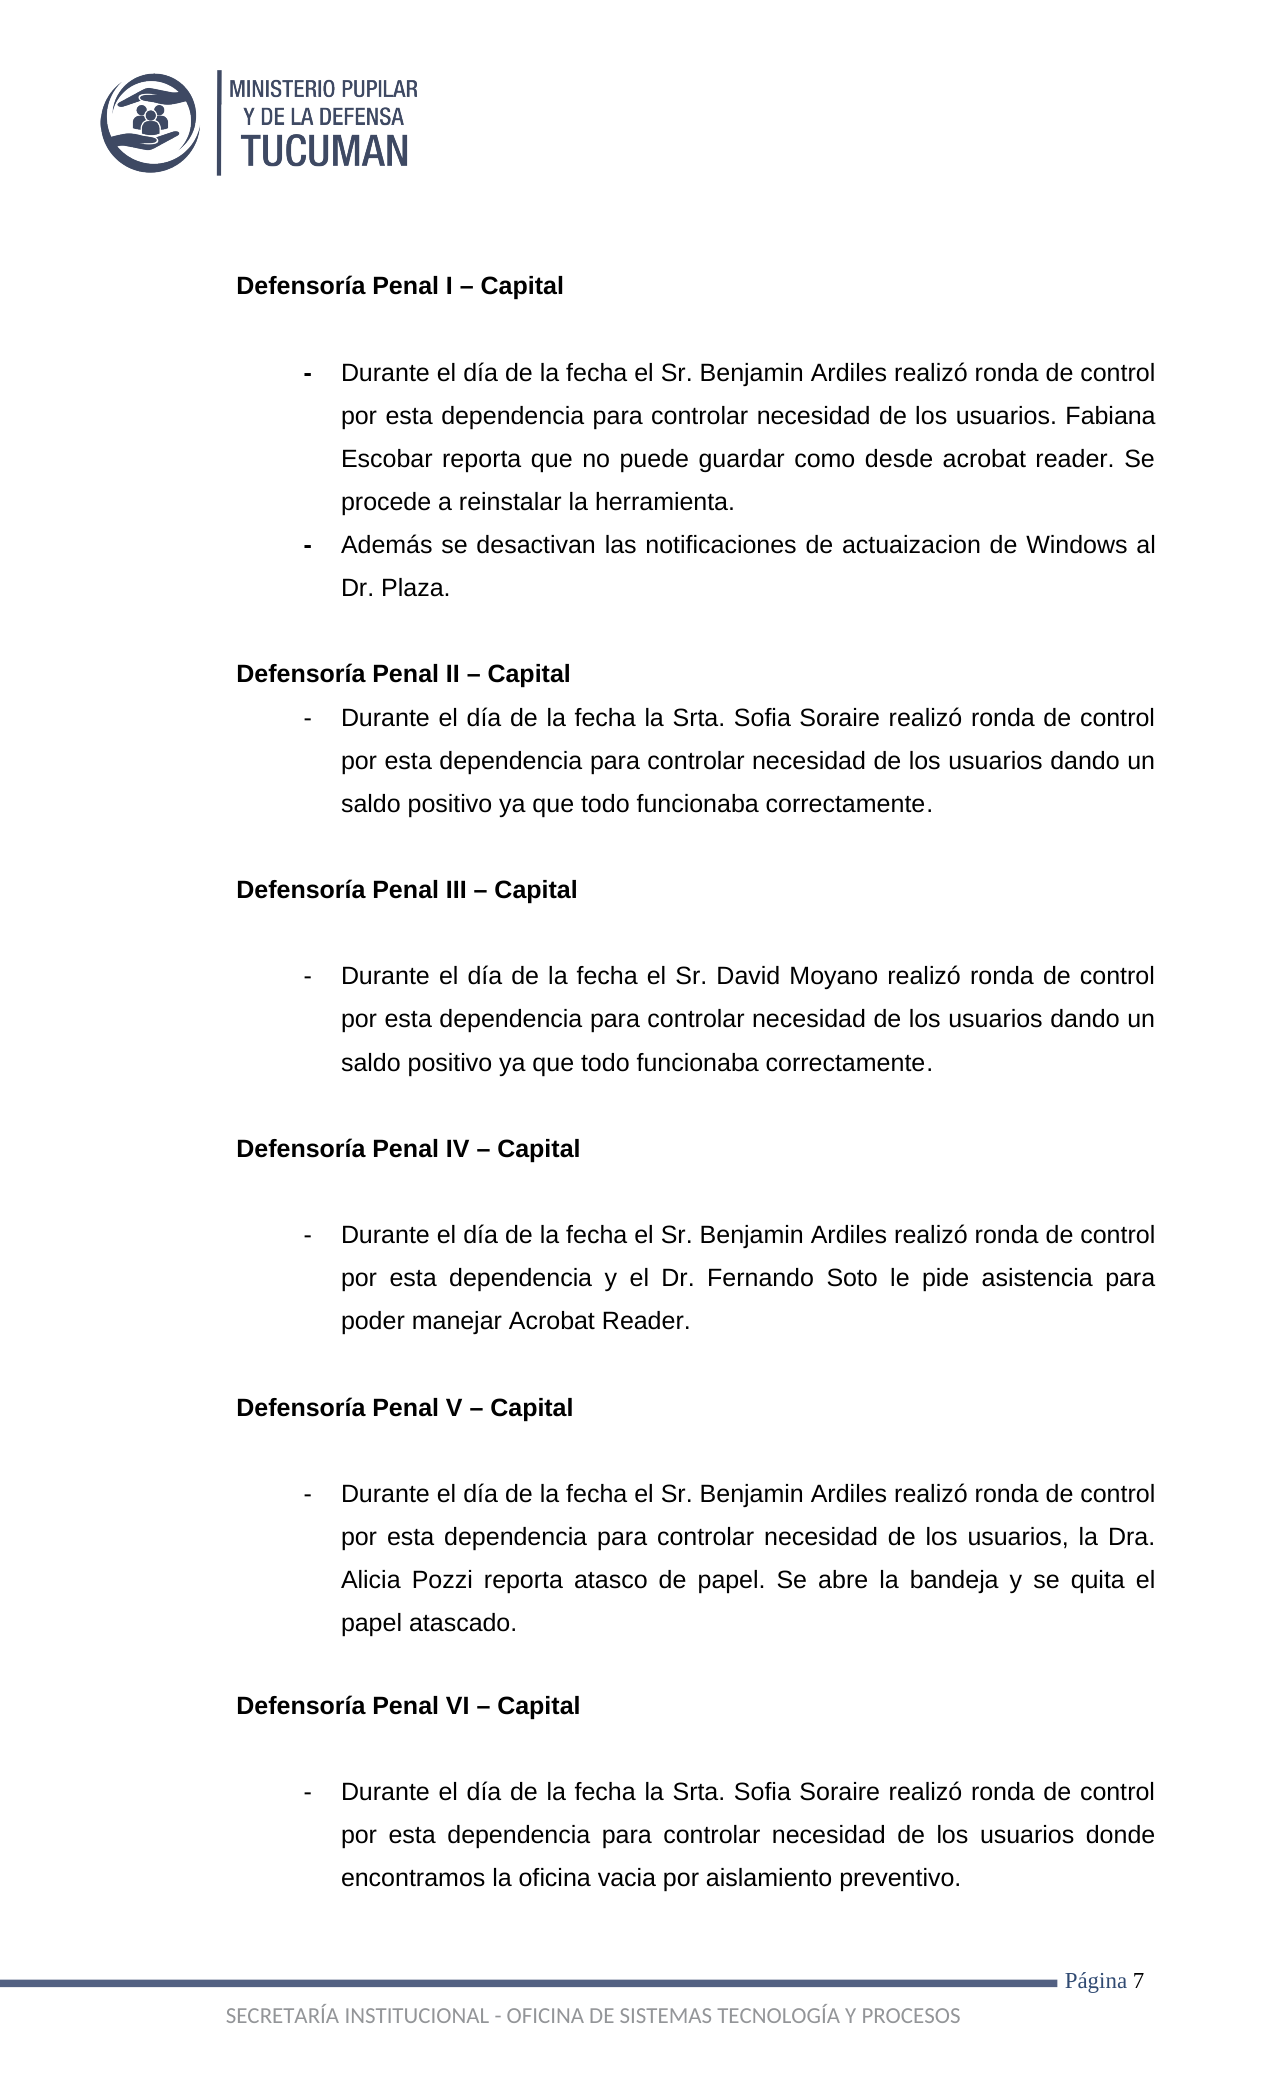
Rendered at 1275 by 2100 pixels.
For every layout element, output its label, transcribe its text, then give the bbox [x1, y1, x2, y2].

list Durante el día de la fecha el Sr. Benjamin Ardiles realizó ronda de control por esta dependencia para controlar necesidad de los usuarios. Fabiana Escobar reporta que no puede guardar como desde acrobat reader. Se procede a reinstalar la herramienta. [303, 358, 1157, 516]
list Durante el día de la fecha la Srta. Sofia Soraire realizó ronda de control por esta dependencia para controlar necesidad de los usuarios dando un saldo positivo ya que todo funcionaba correctamente. [303, 703, 1157, 818]
text Defensoría Penal I – Capital [236, 271, 1157, 300]
picture [100, 70, 418, 176]
text Defensoría Penal IV – Capital [236, 1134, 1157, 1163]
list Además se desactivan las notificaciones de actuaizacion de Windows al Dr. Plaza. [303, 530, 1157, 602]
list Durante el día de la fecha la Srta. Sofia Soraire realizó ronda de control por esta dependencia para controlar necesidad de los usuarios donde encontramos la oficina vacia por aislamiento preventivo. [303, 1777, 1157, 1892]
text Defensoría Penal II – Capital [236, 659, 1157, 688]
text Defensoría Penal III – Capital [236, 875, 1157, 904]
list Durante el día de la fecha el Sr. Benjamin Ardiles realizó ronda de control por esta dependencia para controlar necesidad de los usuarios, la Dra. Alicia Pozzi reporta atasco de papel. Se abre la bandeja y se quita el papel atascado. [303, 1479, 1157, 1637]
list Durante el día de la fecha el Sr. Benjamin Ardiles realizó ronda de control por esta dependencia y el Dr. Fernando Soto le pide asistencia para poder manejar Acrobat Reader. [303, 1220, 1157, 1335]
text Defensoría Penal VI – Capital [236, 1691, 1157, 1719]
list Durante el día de la fecha el Sr. David Moyano realizó ronda de control por esta dependencia para controlar necesidad de los usuarios dando un saldo positivo ya que todo funcionaba correctamente. [303, 961, 1157, 1076]
text Defensoría Penal V – Capital [236, 1393, 1157, 1421]
